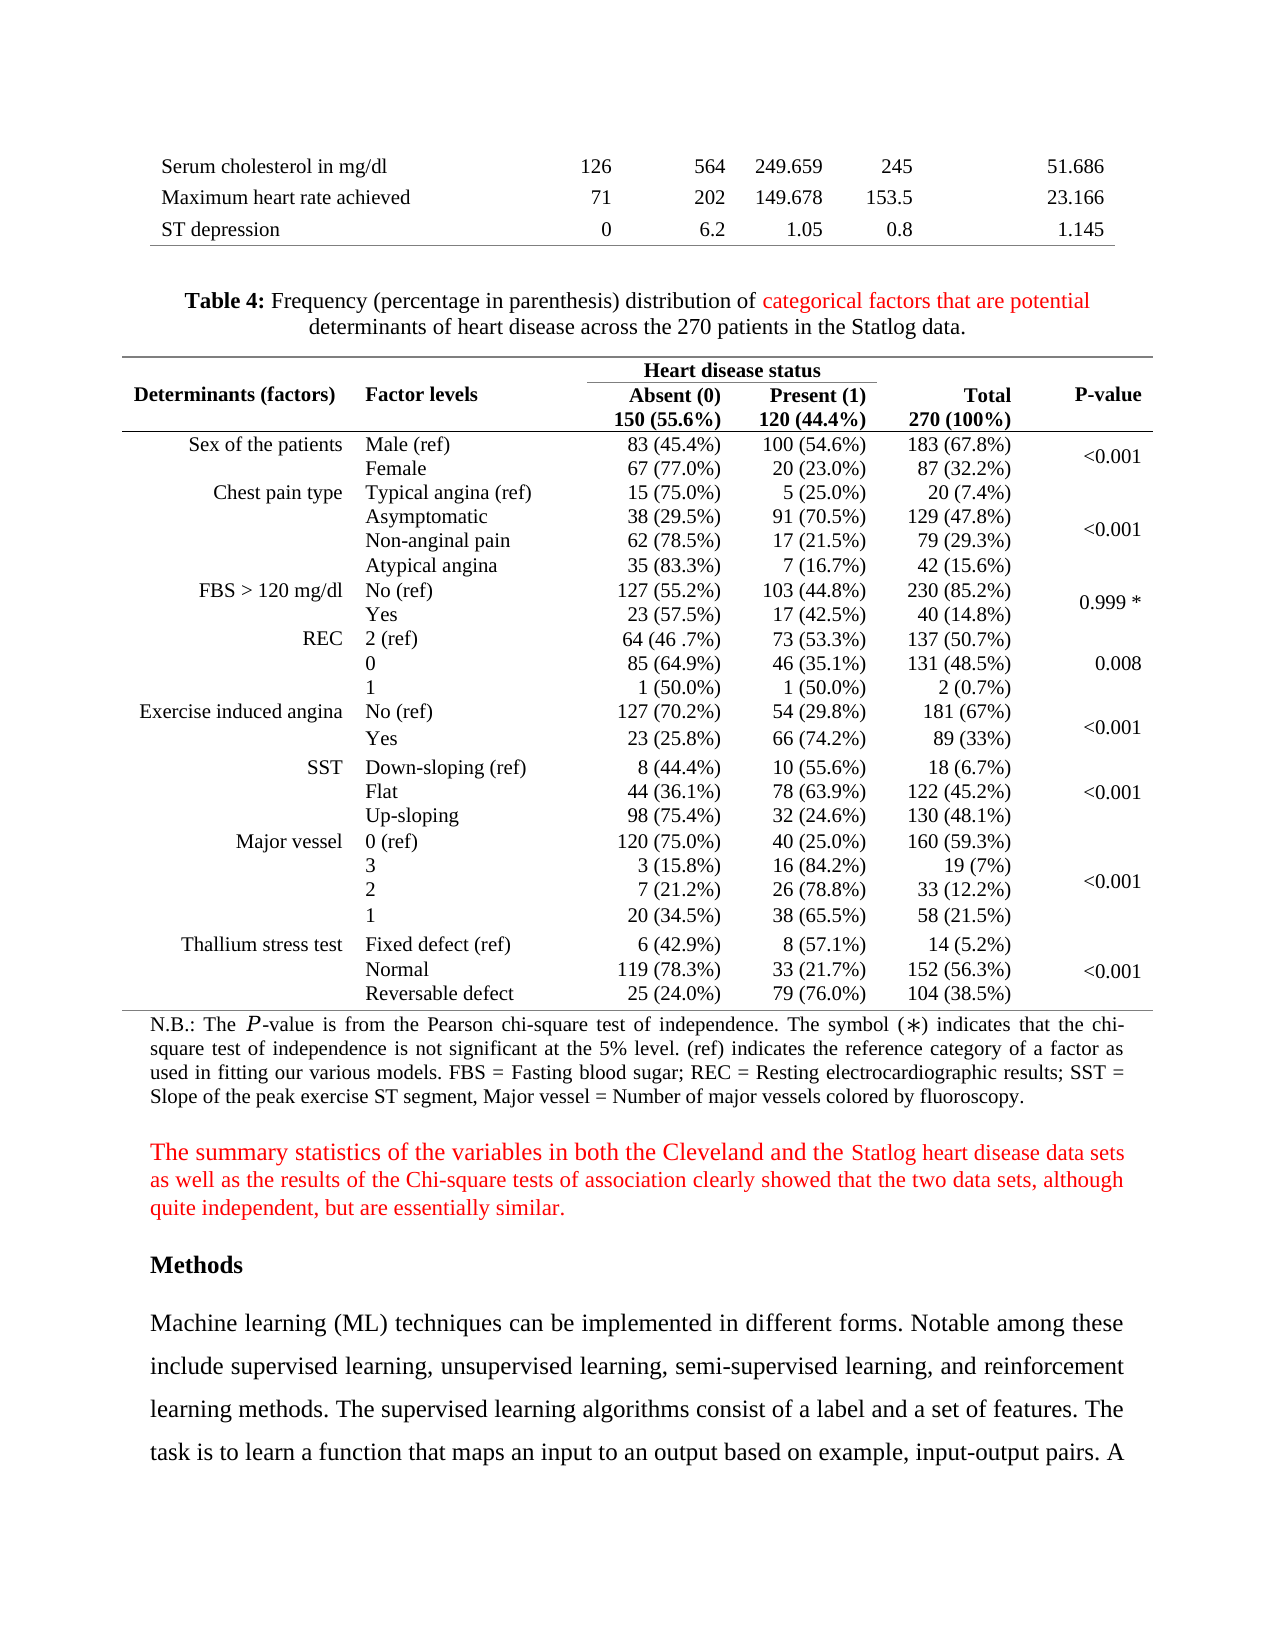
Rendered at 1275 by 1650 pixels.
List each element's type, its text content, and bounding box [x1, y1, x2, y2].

table_cell 83 (45.4%) [587, 432, 732, 456]
table_cell <0.001 [1022, 699, 1153, 755]
table_header Factor levels [354, 358, 587, 431]
table_cell Serum cholesterol in mg/dl [150, 150, 512, 181]
table_cell Normal [354, 956, 587, 981]
table_cell 152 (56.3%) [877, 956, 1022, 981]
table_cell Fixed defect (ref) [354, 932, 587, 956]
table_cell 181 (67%) [877, 699, 1022, 726]
table_cell 6 (42.9%) [587, 932, 732, 956]
text Table 4: Frequency (percentage in parenthesis) distribution of categorical factors that are potential determinants of heart disease across the 270 patients in the Statlog data. [150, 287, 1125, 340]
table_cell Sex of the patients [122, 432, 354, 480]
table_cell 23 (57.5%) [587, 602, 732, 626]
table_cell 42 (15.6%) [877, 553, 1022, 578]
table_cell 17 (42.5%) [732, 602, 877, 626]
table_cell 0.8 [834, 213, 924, 245]
table_cell 3 [354, 853, 587, 877]
table_cell 3 (15.8%) [587, 853, 732, 877]
table_cell 23 (25.8%) [587, 726, 732, 755]
table_cell 1.05 [737, 213, 834, 245]
table_cell 58 (21.5%) [877, 903, 1022, 932]
table_cell 62 (78.5%) [587, 529, 732, 552]
table_cell 51.686 [924, 150, 1115, 181]
table_cell 73 (53.3%) [732, 626, 877, 651]
subtitle The summary statistics of the variables in both the Cleveland and the Statlog heart disease data sets as well as the results of the Chi-square tests of association clearly showed that the two data sets, although quite independent, but are essentially similar. [150, 1137, 1125, 1221]
table_cell <0.001 [1022, 755, 1153, 829]
table_cell 67 (77.0%) [587, 456, 732, 480]
table_cell 230 (85.2%) [877, 578, 1022, 602]
table_cell 23.166 [924, 181, 1115, 212]
table_cell 202 [623, 181, 737, 212]
table_cell Atypical angina [354, 553, 587, 578]
table_cell 100 (54.6%) [732, 432, 877, 456]
table_cell 79 (76.0%) [732, 981, 877, 1009]
table_cell 7 (16.7%) [732, 553, 877, 578]
table_cell 245 [834, 150, 924, 181]
table_cell 46 (35.1%) [732, 651, 877, 675]
table_cell Female [354, 456, 587, 480]
table_cell Yes [354, 726, 587, 755]
table_cell 89 (33%) [877, 726, 1022, 755]
table_cell 0 [512, 213, 622, 245]
table_header Heart disease status [587, 358, 877, 382]
table_cell SST [122, 755, 354, 829]
table_cell No (ref) [354, 578, 587, 602]
table_cell Absent (0) 150 (55.6%) [587, 383, 732, 431]
table_cell 16 (84.2%) [732, 853, 877, 877]
table_cell 19 (7%) [877, 853, 1022, 877]
table_cell Down-sloping (ref) [354, 755, 587, 779]
table_header Determinants (factors) [122, 358, 354, 431]
table_cell 183 (67.8%) [877, 432, 1022, 456]
table_cell 129 (47.8%) [877, 504, 1022, 528]
table_cell 130 (48.1%) [877, 803, 1022, 829]
table_cell 5 (25.0%) [732, 480, 877, 504]
table_cell 18 (6.7%) [877, 755, 1022, 779]
table_cell 120 (75.0%) [587, 829, 732, 853]
table_cell 40 (25.0%) [732, 829, 877, 853]
table_cell 127 (55.2%) [587, 578, 732, 602]
table_cell 14 (5.2%) [877, 932, 1022, 956]
table_cell 38 (65.5%) [732, 903, 877, 932]
subtitle Methods [150, 1250, 1125, 1279]
table_cell 40 (14.8%) [877, 602, 1022, 626]
table_cell 160 (59.3%) [877, 829, 1022, 853]
table_cell 1 [354, 903, 587, 932]
table_cell 20 (23.0%) [732, 456, 877, 480]
table_cell 26 (78.8%) [732, 878, 877, 903]
table_cell 98 (75.4%) [587, 803, 732, 829]
table_cell ST depression [150, 213, 512, 245]
table_cell 66 (74.2%) [732, 726, 877, 755]
table_cell Up-sloping [354, 803, 587, 829]
table_cell 38 (29.5%) [587, 504, 732, 528]
table_cell No (ref) [354, 699, 587, 726]
table_cell Major vessel [122, 829, 354, 932]
table_cell 25 (24.0%) [587, 981, 732, 1009]
table_cell Non-anginal pain [354, 529, 587, 552]
table_cell 20 (7.4%) [877, 480, 1022, 504]
table_cell 1 (50.0%) [587, 675, 732, 699]
table_cell Asymptomatic [354, 504, 587, 528]
table_cell 249.659 [737, 150, 834, 181]
table_header P-value [1022, 358, 1153, 431]
table_cell 8 (57.1%) [732, 932, 877, 956]
table_cell 1.145 [924, 213, 1115, 245]
table_cell Yes [354, 602, 587, 626]
table_cell Flat [354, 779, 587, 803]
table_cell 54 (29.8%) [732, 699, 877, 726]
table_cell 149.678 [737, 181, 834, 212]
table_cell 1 [354, 675, 587, 699]
table_cell 91 (70.5%) [732, 504, 877, 528]
table_cell 2 [354, 878, 587, 903]
text N.B.: The 𝑃-value is from the Pearson chi-square test of independence. The symbol (∗) indicates that the chi-square test of independence is not significant at the 5% level. (ref) indicates the reference category of a factor as used in fitting our various models. FBS = Fasting blood sugar; REC = Resting electrocardiographic results; SST = Slope of the peak exercise ST segment, Major vessel = Number of major vessels colored by fluoroscopy. [150, 1011, 1125, 1108]
table_cell 2 (ref) [354, 626, 587, 651]
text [150, 1308, 1125, 1466]
table_cell 35 (83.3%) [587, 553, 732, 578]
table_cell <0.001 [1022, 480, 1153, 578]
table_cell 10 (55.6%) [732, 755, 877, 779]
table_cell 127 (70.2%) [587, 699, 732, 726]
table_cell 131 (48.5%) [877, 651, 1022, 675]
table_cell Present (1) 120 (44.4%) [732, 383, 877, 431]
table_cell 87 (32.2%) [877, 456, 1022, 480]
table_cell 32 (24.6%) [732, 803, 877, 829]
table_cell Typical angina (ref) [354, 480, 587, 504]
table_cell Chest pain type [122, 480, 354, 578]
table_cell 71 [512, 181, 622, 212]
table_cell 0 (ref) [354, 829, 587, 853]
table_cell 33 (12.2%) [877, 878, 1022, 903]
table_cell 119 (78.3%) [587, 956, 732, 981]
table_cell 15 (75.0%) [587, 480, 732, 504]
table_cell 137 (50.7%) [877, 626, 1022, 651]
table_cell 7 (21.2%) [587, 878, 732, 903]
table_cell <0.001 [1022, 432, 1153, 480]
table_cell 33 (21.7%) [732, 956, 877, 981]
table_cell 85 (64.9%) [587, 651, 732, 675]
table_cell 153.5 [834, 181, 924, 212]
table_cell <0.001 [1022, 829, 1153, 932]
table_cell 64 (46 .7%) [587, 626, 732, 651]
table_cell 79 (29.3%) [877, 529, 1022, 552]
table_cell 122 (45.2%) [877, 779, 1022, 803]
table_cell 6.2 [623, 213, 737, 245]
table_cell Maximum heart rate achieved [150, 181, 512, 212]
table_cell 0 [354, 651, 587, 675]
table_header Total 270 (100%) [877, 358, 1022, 431]
table_cell 104 (38.5%) [877, 981, 1022, 1009]
table_cell 0.008 [1022, 626, 1153, 699]
table_cell 564 [623, 150, 737, 181]
table_cell Reversable defect [354, 981, 587, 1009]
table_cell 103 (44.8%) [732, 578, 877, 602]
table_cell 8 (44.4%) [587, 755, 732, 779]
table_cell REC [122, 626, 354, 699]
table_cell 126 [512, 150, 622, 181]
table_cell 78 (63.9%) [732, 779, 877, 803]
table_cell Thallium stress test [122, 932, 354, 1009]
table_cell 17 (21.5%) [732, 529, 877, 552]
table_cell Male (ref) [354, 432, 587, 456]
table_cell 44 (36.1%) [587, 779, 732, 803]
table_cell FBS > 120 mg/dl [122, 578, 354, 626]
table_cell 2 (0.7%) [877, 675, 1022, 699]
table_cell 1 (50.0%) [732, 675, 877, 699]
table_cell <0.001 [1022, 932, 1153, 1009]
table_cell Exercise induced angina [122, 699, 354, 755]
table_cell 0.999 * [1022, 578, 1153, 626]
table_cell 20 (34.5%) [587, 903, 732, 932]
